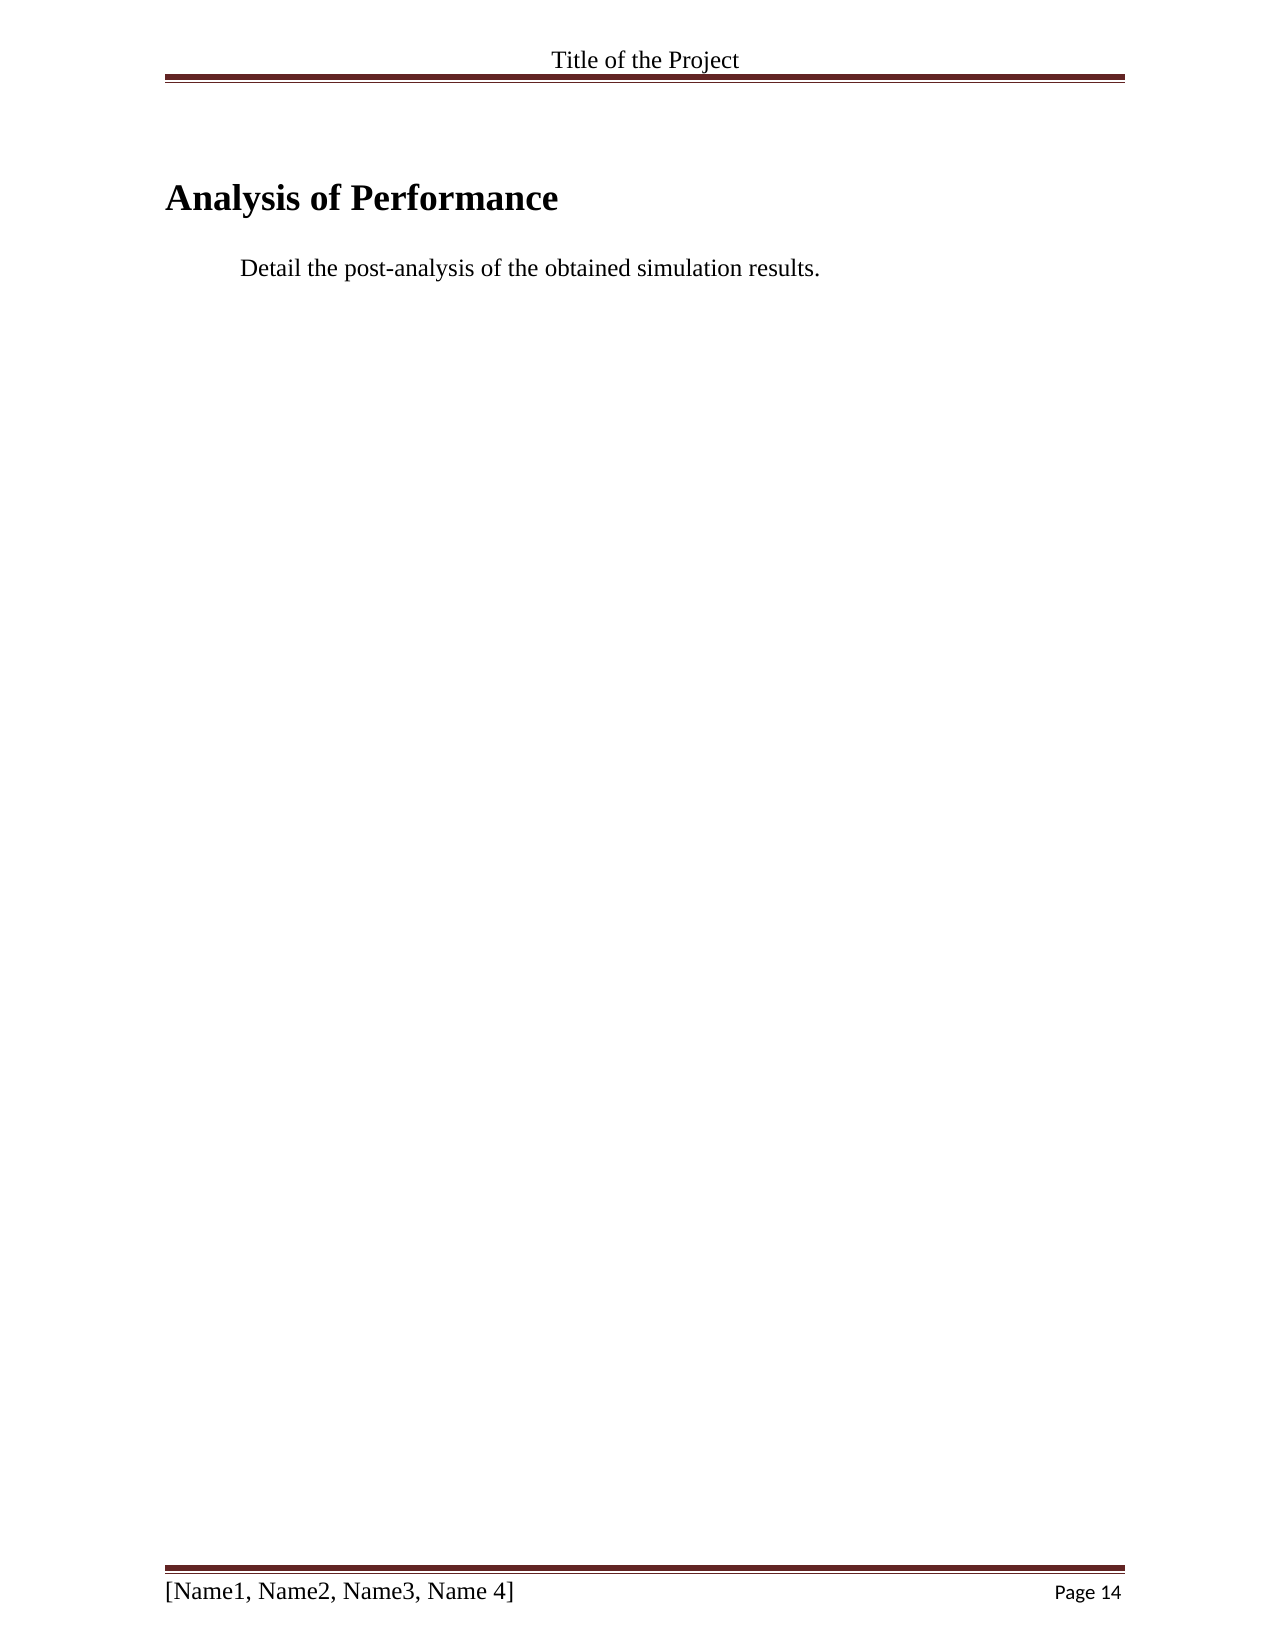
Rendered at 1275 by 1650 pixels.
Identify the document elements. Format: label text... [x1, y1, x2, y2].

text Detail the post-analysis of the obtained simulation results. [165, 253, 1125, 282]
subtitle Analysis of Performance [165, 175, 1125, 218]
